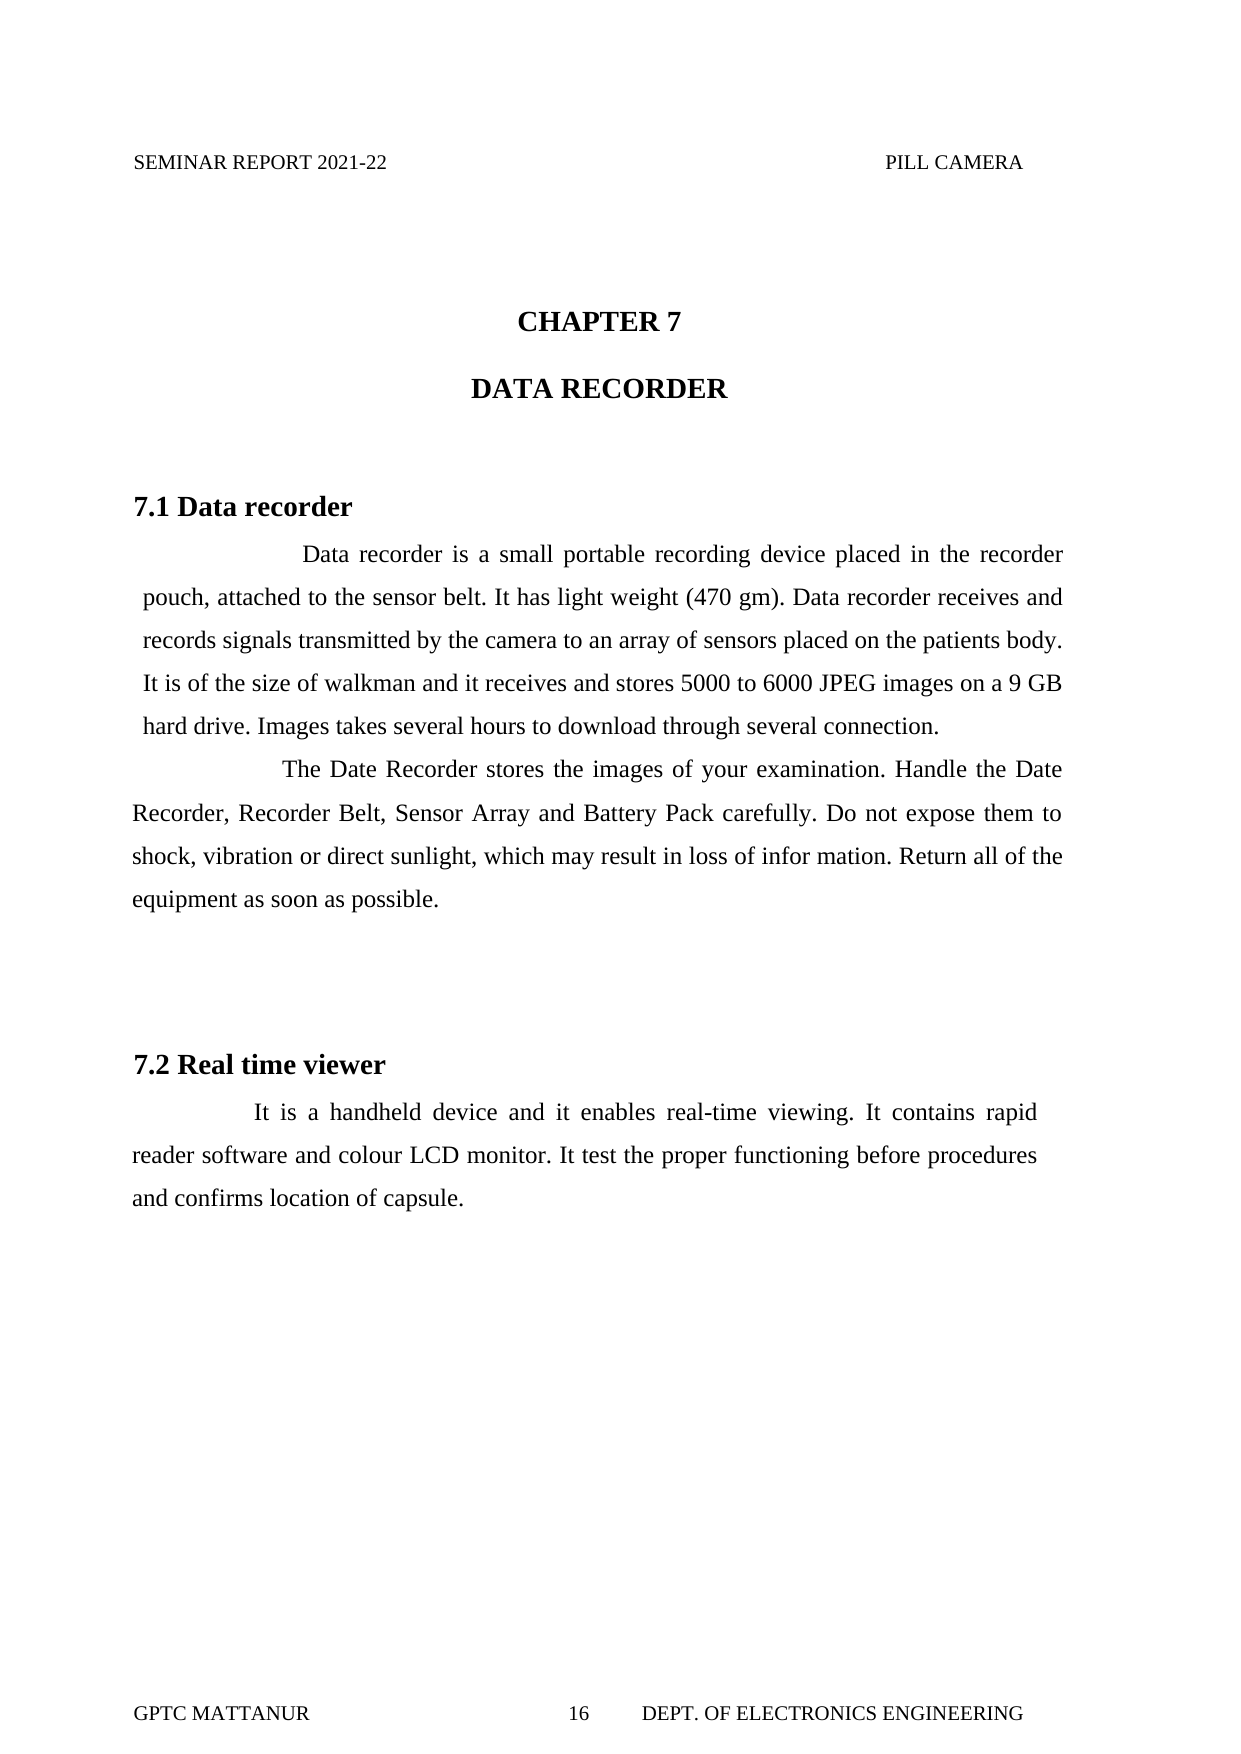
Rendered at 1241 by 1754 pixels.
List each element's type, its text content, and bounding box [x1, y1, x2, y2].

text It is a handheld device and it enables real-time viewing. It contains rapid reader software and colour LCD monitor. It test the proper functioning before procedures and confirms location of capsule. [132, 1097, 1039, 1212]
text Data recorder is a small portable recording device placed in the recorder pouch, attached to the sensor belt. It has light weight (470 gm). Data recorder receives and records signals transmitted by the camera to an array of sensors placed on the patients body. It is of the size of walkman and it receives and stores 5000 to 6000 JPEG images on a 9 GB hard drive. Images takes several hours to download through several connection. [143, 539, 1064, 740]
text The Date Recorder stores the images of your examination. Handle the Date Recorder, Recorder Belt, Sensor Array and Battery Pack carefully. Do not expose them to shock, vibration or direct sunlight, which may result in loss of infor mation. Return all of the equipment as soon as possible. [132, 754, 1064, 913]
text DATA RECORDER [133, 371, 1065, 405]
text 7.1 Data recorder [133, 489, 1065, 522]
text 7.2 Real time viewer [133, 1047, 1065, 1080]
text CHAPTER 7 [133, 304, 1065, 338]
